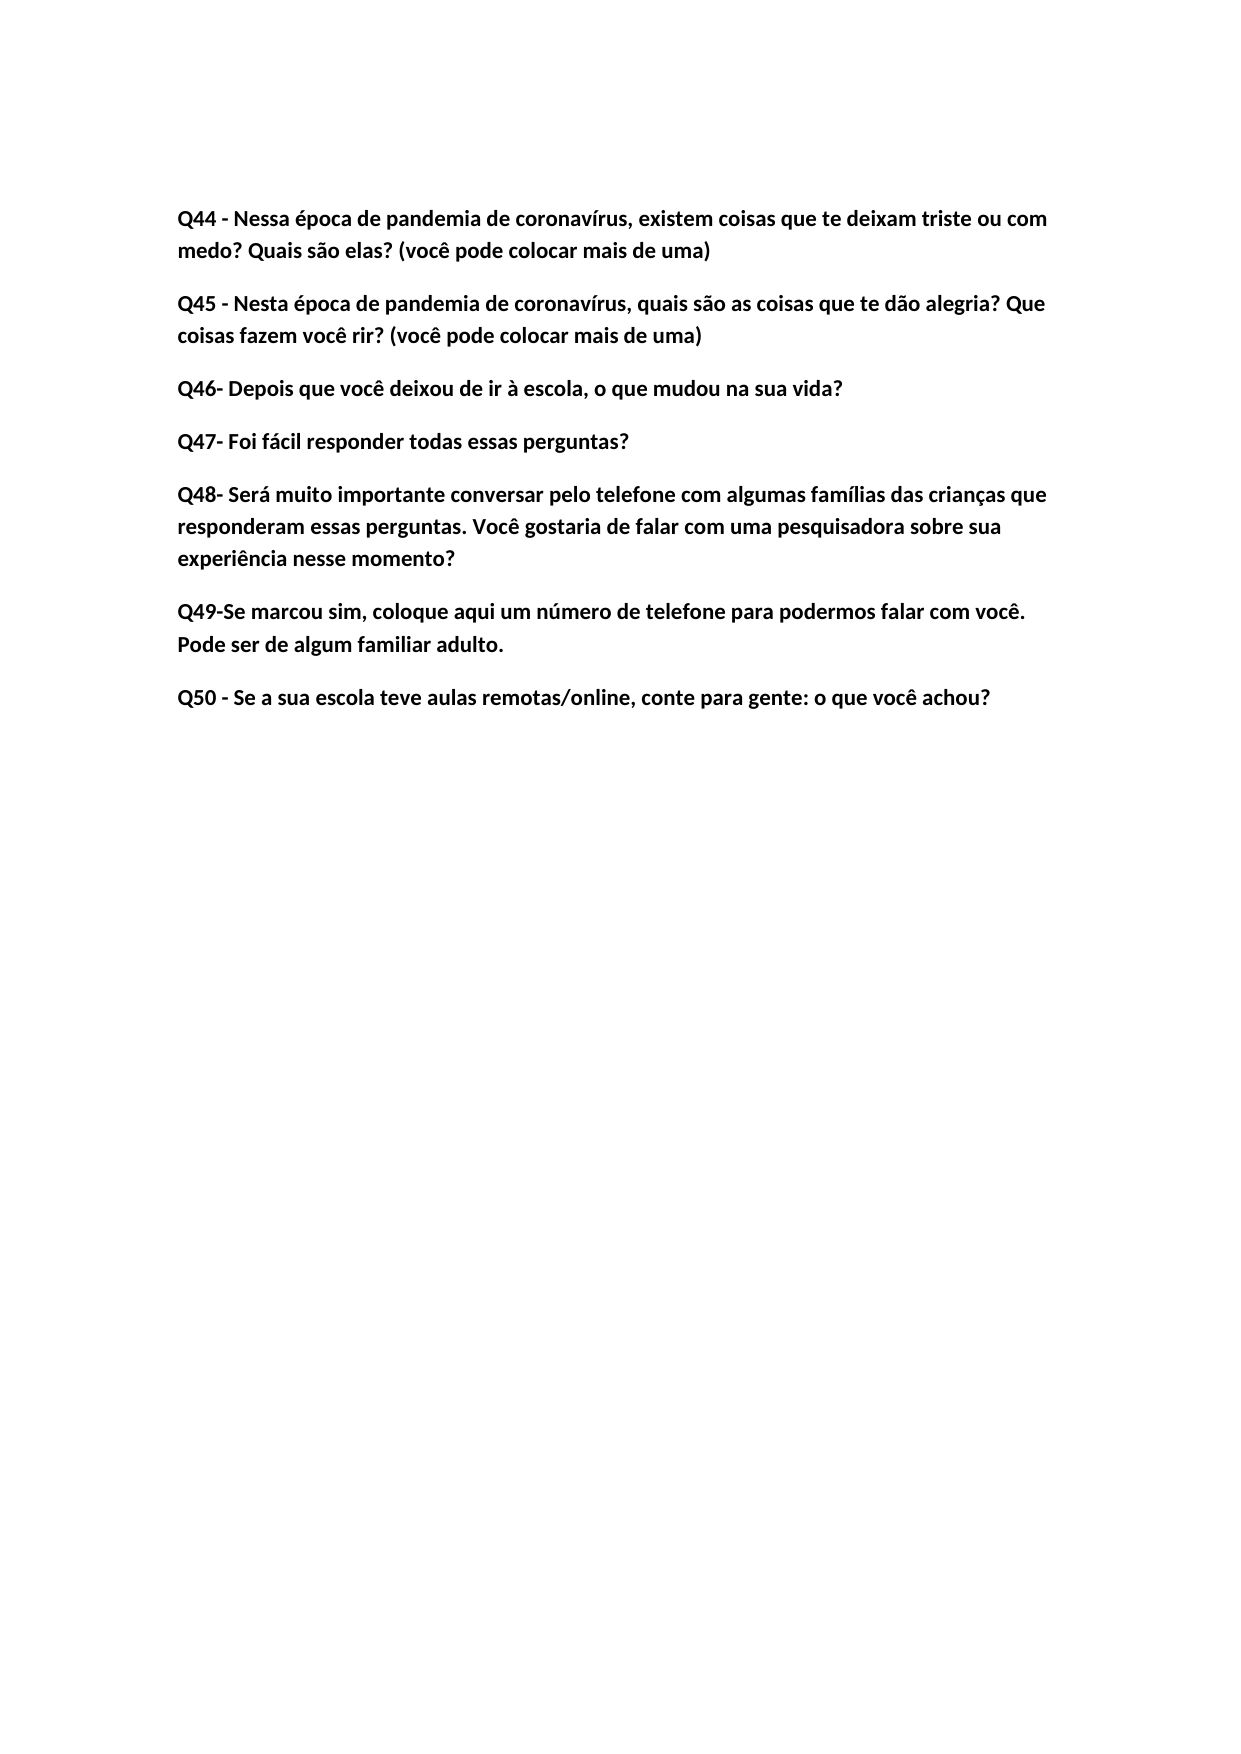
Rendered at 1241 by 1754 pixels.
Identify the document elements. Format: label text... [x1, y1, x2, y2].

text Q47- Foi fácil responder todas essas perguntas? [177, 427, 1063, 455]
text Q50 - Se a sua escola teve aulas remotas/online, conte para gente: o que você achou? [177, 683, 1063, 711]
text Q44 - Nessa época de pandemia de coronavírus, existem coisas que te deixam triste ou com medo? Quais são elas? (você pode colocar mais de uma) [177, 204, 1063, 264]
text Q45 - Nesta época de pandemia de coronavírus, quais são as coisas que te dão alegria? Que coisas fazem você rir? (você pode colocar mais de uma) [177, 289, 1063, 349]
text Q46- Depois que você deixou de ir à escola, o que mudou na sua vida? [177, 374, 1063, 402]
text Q49-Se marcou sim, coloque aqui um número de telefone para podermos falar com você. Pode ser de algum familiar adulto. [177, 597, 1063, 658]
text Q48- Será muito importante conversar pelo telefone com algumas famílias das crianças que responderam essas perguntas. Você gostaria de falar com uma pesquisadora sobre sua experiência nesse momento? [177, 480, 1063, 572]
